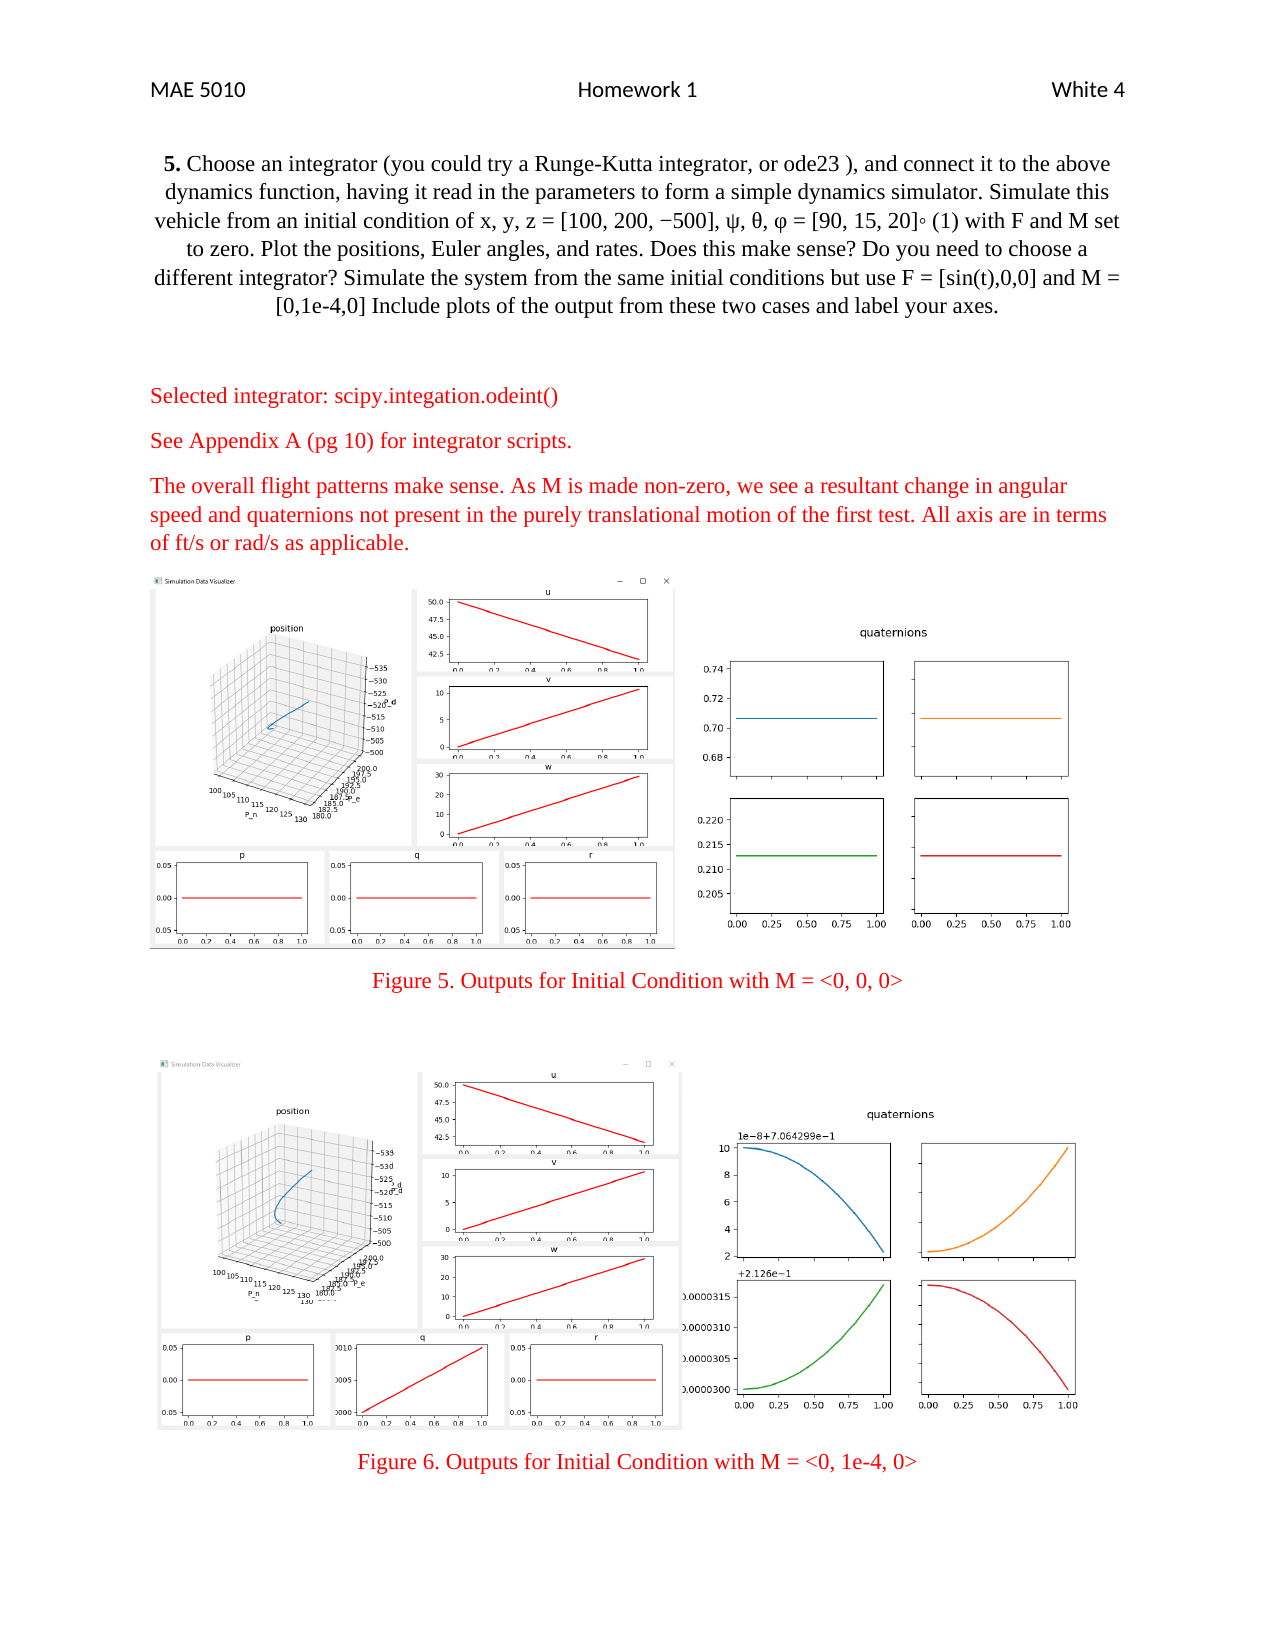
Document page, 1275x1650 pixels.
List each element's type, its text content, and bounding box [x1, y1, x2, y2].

picture [150, 574, 1110, 949]
text See Appendix A (pg 10) for integrator scripts. [150, 427, 1125, 454]
text The overall flight patterns make sense. As M is made non-zero, we see a resultant change in angular speed and quaternions not present in the purely translational motion of the first test. All axis are in terms of ft/s or rad/s as applicable. [150, 473, 1125, 556]
text 5. Choose an integrator (you could try a Runge-Kutta integrator, or ode23 ), and connect it to the above dynamics function, having it read in the parameters to form a simple dynamics simulator. Simulate this vehicle from an initial condition of x, y, z = [100, 200, −500], ψ, θ, φ = [90, 15, 20]◦ (1) with F and M set to zero. Plot the positions, Euler angles, and rates. Does this make sense? Do you need to choose a different integrator? Simulate the system from the same initial conditions but use F = [sin(t),0,0] and M = [0,1e-4,0] Include plots of the output from these two cases and label your axes. [150, 150, 1125, 318]
text Selected integrator: scipy.integation.odeint() [150, 382, 1125, 409]
text Figure 6. Outputs for Initial Condition with M = <0, 1e-4, 0> [150, 1448, 1125, 1474]
text Figure 5. Outputs for Initial Condition with M = <0, 0, 0> [150, 967, 1125, 993]
picture [157, 1057, 1118, 1430]
